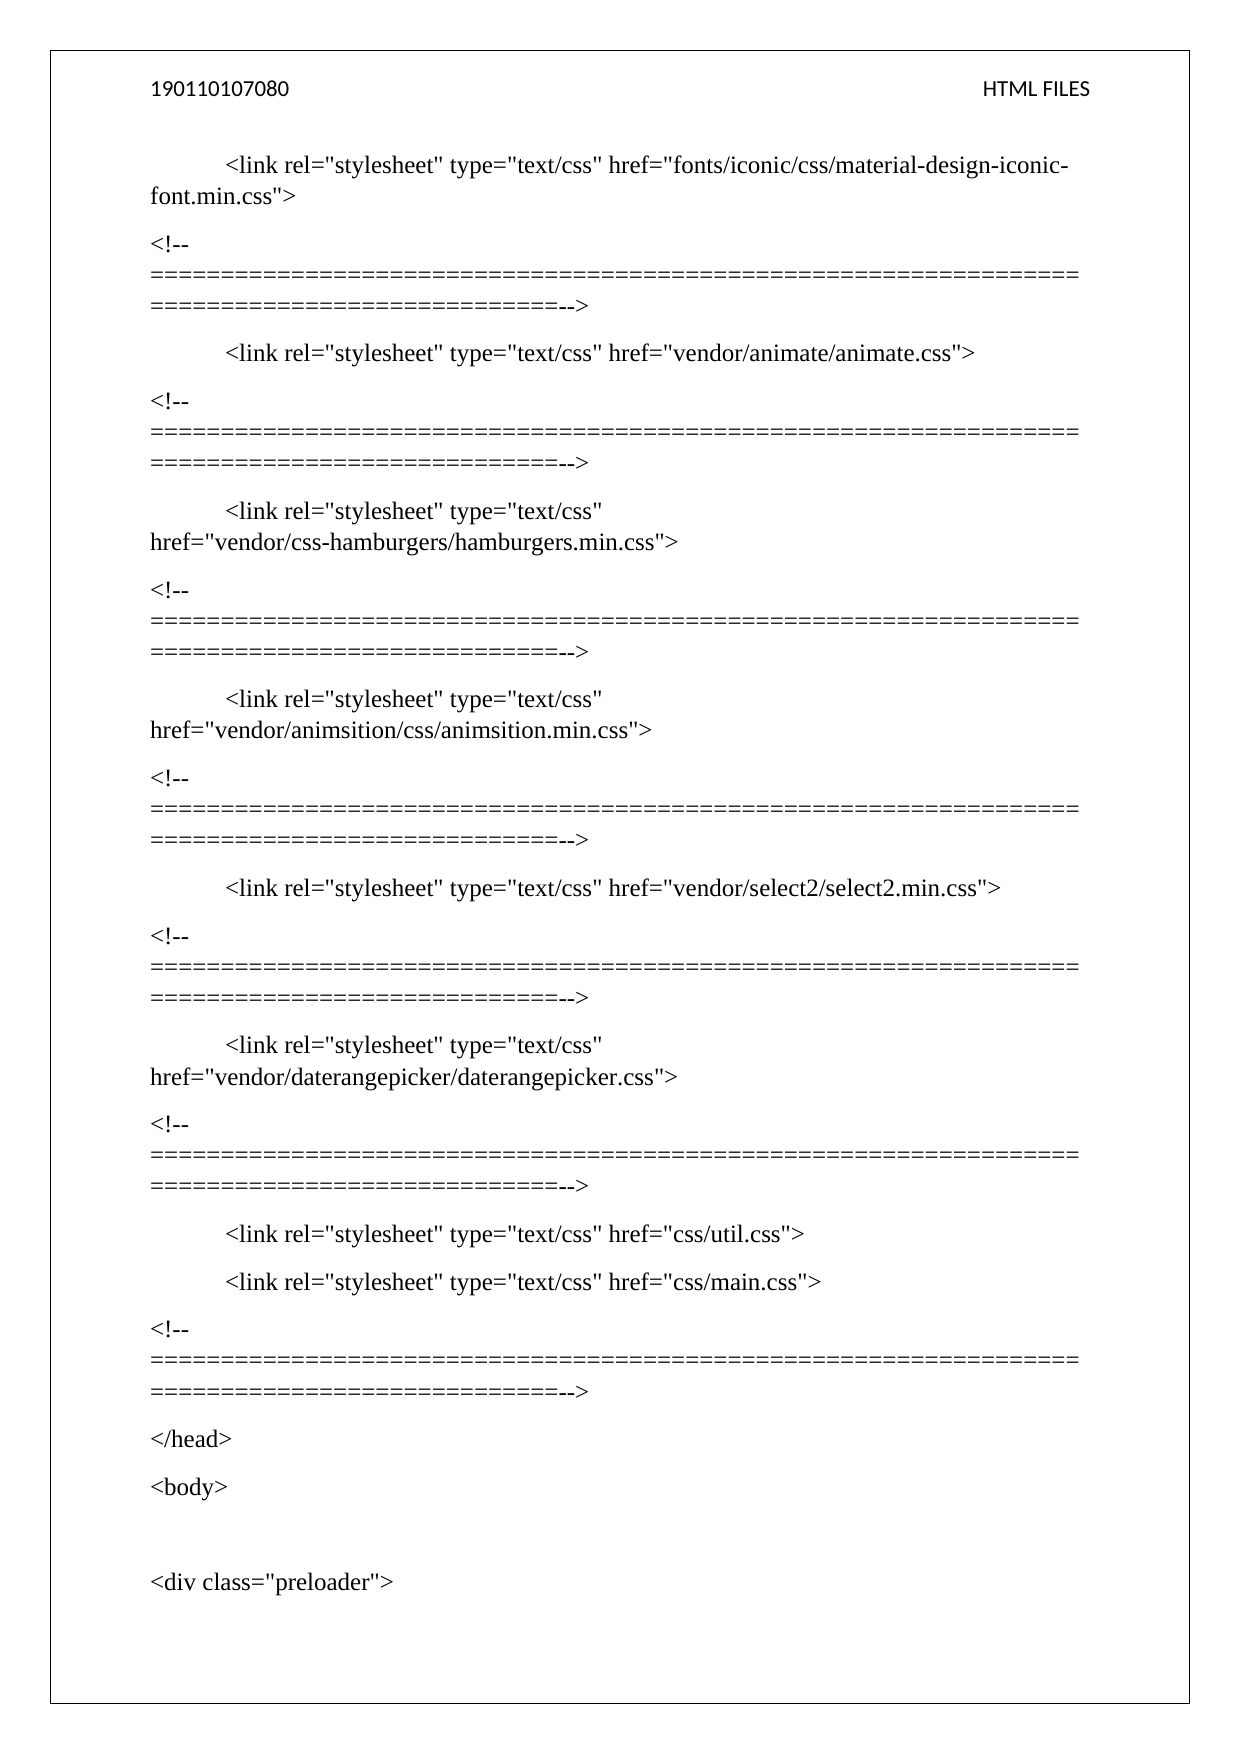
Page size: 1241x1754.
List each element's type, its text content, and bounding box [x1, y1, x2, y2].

text <!--===============================================================================================--> [150, 763, 1090, 854]
text <link rel="stylesheet" type="text/css" href="vendor/animsition/css/animsition.min.css"> [150, 684, 1090, 744]
text <!--===============================================================================================--> [150, 1314, 1090, 1405]
text <link rel="stylesheet" type="text/css" href="vendor/select2/select2.min.css"> [150, 873, 1090, 902]
text </head> [150, 1424, 1090, 1453]
text <body> [150, 1472, 1090, 1501]
text <!--===============================================================================================--> [150, 921, 1090, 1012]
text <div class="preloader"> [150, 1567, 1090, 1596]
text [150, 229, 1090, 319]
text <!--===============================================================================================--> [150, 1109, 1090, 1200]
text <link rel="stylesheet" type="text/css" href="vendor/animate/animate.css"> [150, 338, 1090, 367]
text <link rel="stylesheet" type="text/css" href="vendor/daterangepicker/daterangepicker.css"> [150, 1031, 1090, 1090]
text <link rel="stylesheet" type="text/css" href="fonts/iconic/css/material-design-iconic-font.min.css"> [150, 150, 1090, 210]
text <!--===============================================================================================--> [150, 575, 1090, 666]
text <link rel="stylesheet" type="text/css" href="css/util.css"> [150, 1219, 1090, 1248]
text <!--===============================================================================================--> [150, 386, 1090, 477]
text <link rel="stylesheet" type="text/css" href="css/main.css"> [150, 1267, 1090, 1296]
text <link rel="stylesheet" type="text/css" href="vendor/css-hamburgers/hamburgers.min.css"> [150, 496, 1090, 556]
